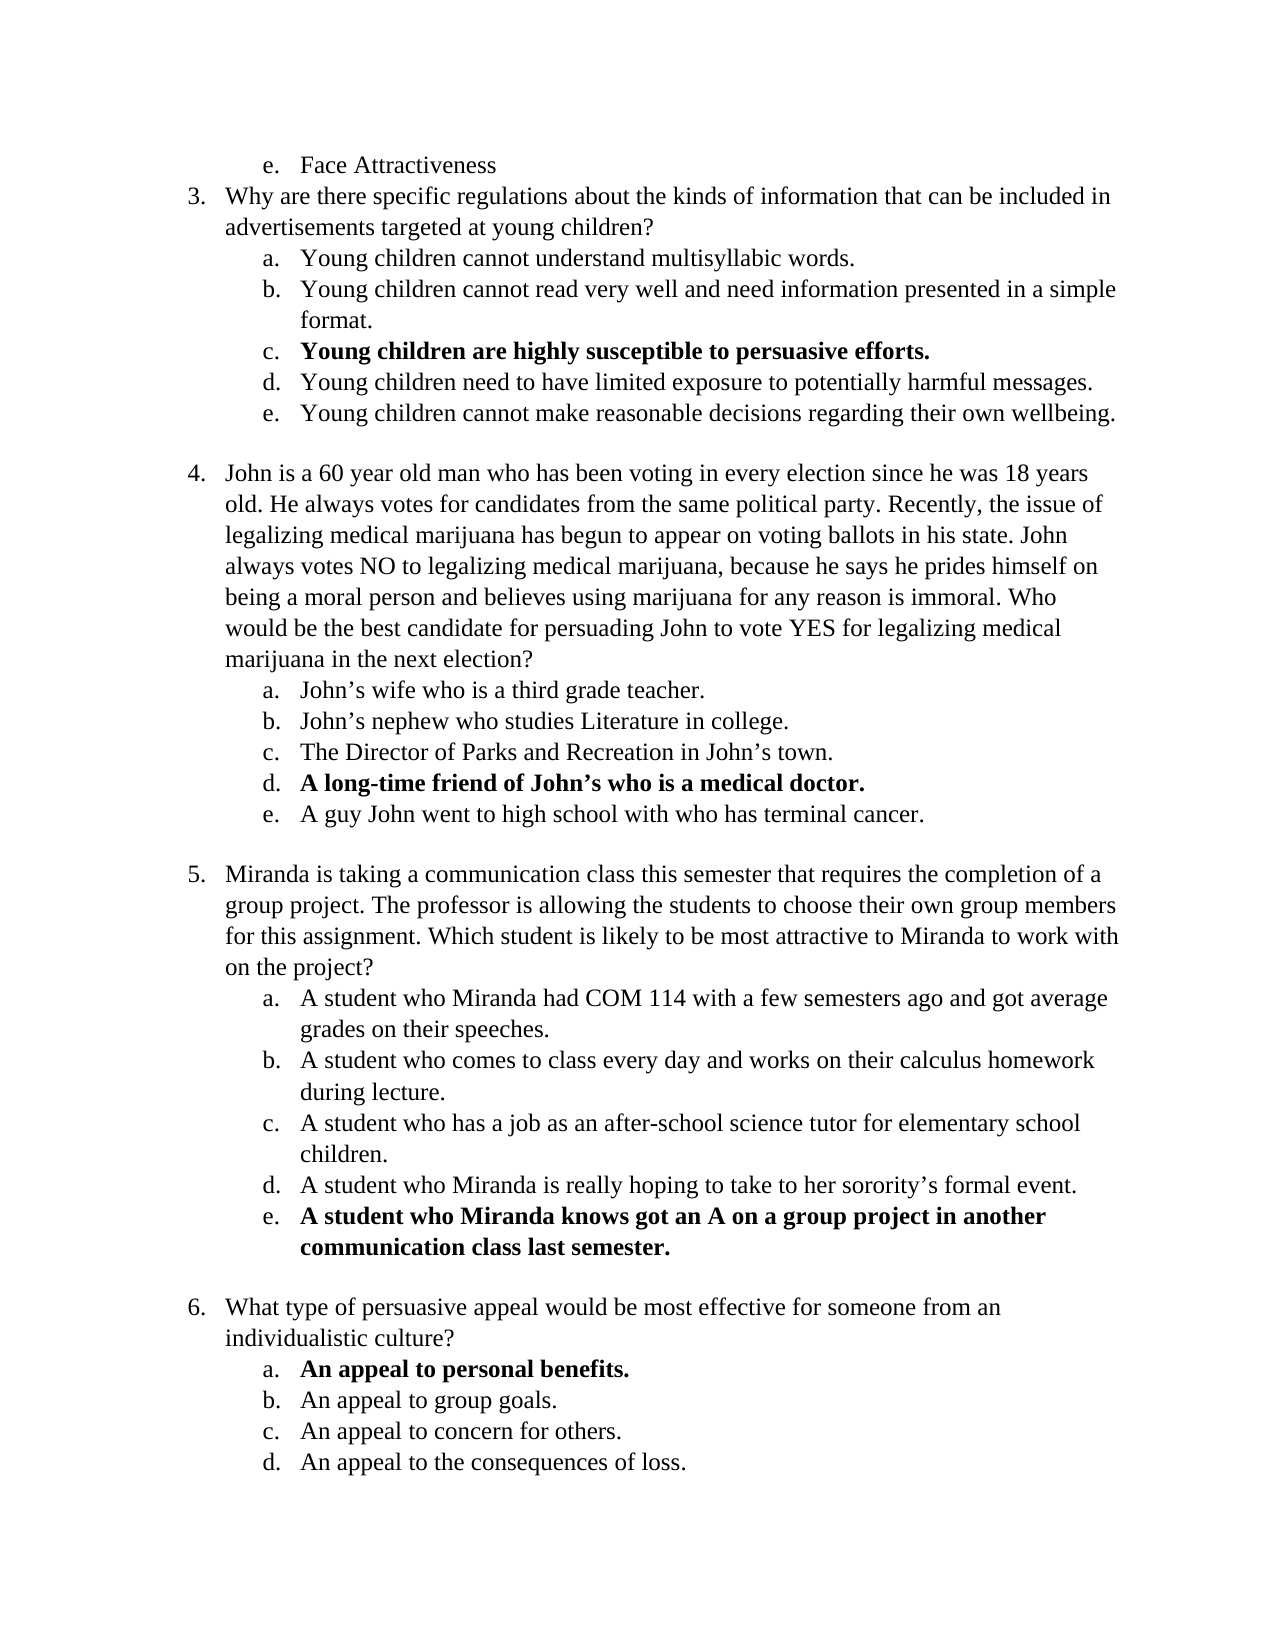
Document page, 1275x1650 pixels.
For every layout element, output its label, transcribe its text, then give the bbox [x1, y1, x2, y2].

list A student who Miranda knows got an A on a group project in another communication class last semester. [262, 1201, 1125, 1261]
list John is a 60 year old man who has been voting in every election since he was 18 years old. He always votes for candidates from the same political party. Recently, the issue of legalizing medical marijuana has begun to appear on voting ballots in his state. John always votes NO to legalizing medical marijuana, because he says he prides himself on being a moral person and believes using marijuana for any reason is immoral. Who would be the best candidate for persuading John to vote YES for legalizing medical marijuana in the next election? [187, 458, 1125, 673]
list A student who has a job as an after-school science tutor for elementary school children. [262, 1108, 1125, 1167]
list Young children need to have limited exposure to potentially harmful messages. [262, 367, 1125, 396]
list What type of persuasive appeal would be most effective for someone from an individualistic culture? [187, 1292, 1125, 1351]
list Young children cannot understand multisyllabic words. [262, 243, 1125, 272]
list Young children cannot read very well and need information presented in a simple format. [262, 274, 1125, 334]
list Why are there specific regulations about the kinds of information that can be included in advertisements targeted at young children? [187, 181, 1125, 241]
list John’s wife who is a third grade teacher. [262, 675, 1125, 704]
list An appeal to the consequences of loss. [262, 1447, 1125, 1476]
list A guy John went to high school with who has terminal cancer. [262, 799, 1125, 828]
list A long-time friend of John’s who is a medical doctor. [262, 768, 1125, 797]
list Face Attractiveness [262, 150, 1125, 179]
list John’s nephew who studies Literature in college. [262, 706, 1125, 735]
list A student who Miranda is really hoping to take to her sorority’s formal event. [262, 1170, 1125, 1198]
list A student who comes to class every day and works on their calculus homework during lecture. [262, 1046, 1125, 1105]
list An appeal to group goals. [262, 1385, 1125, 1413]
list An appeal to concern for others. [262, 1416, 1125, 1444]
list Young children are highly susceptible to persuasive efforts. [262, 336, 1125, 365]
list An appeal to personal benefits. [262, 1354, 1125, 1382]
list A student who Miranda had COM 114 with a few semesters ago and got average grades on their speeches. [262, 983, 1125, 1043]
list Young children cannot make reasonable decisions regarding their own wellbeing. [262, 398, 1125, 427]
list The Director of Parks and Recreation in John’s town. [262, 737, 1125, 766]
list Miranda is taking a communication class this semester that requires the completion of a group project. The professor is allowing the students to choose their own group members for this assignment. Which student is likely to be most attractive to Miranda to work with on the project? [187, 859, 1125, 981]
